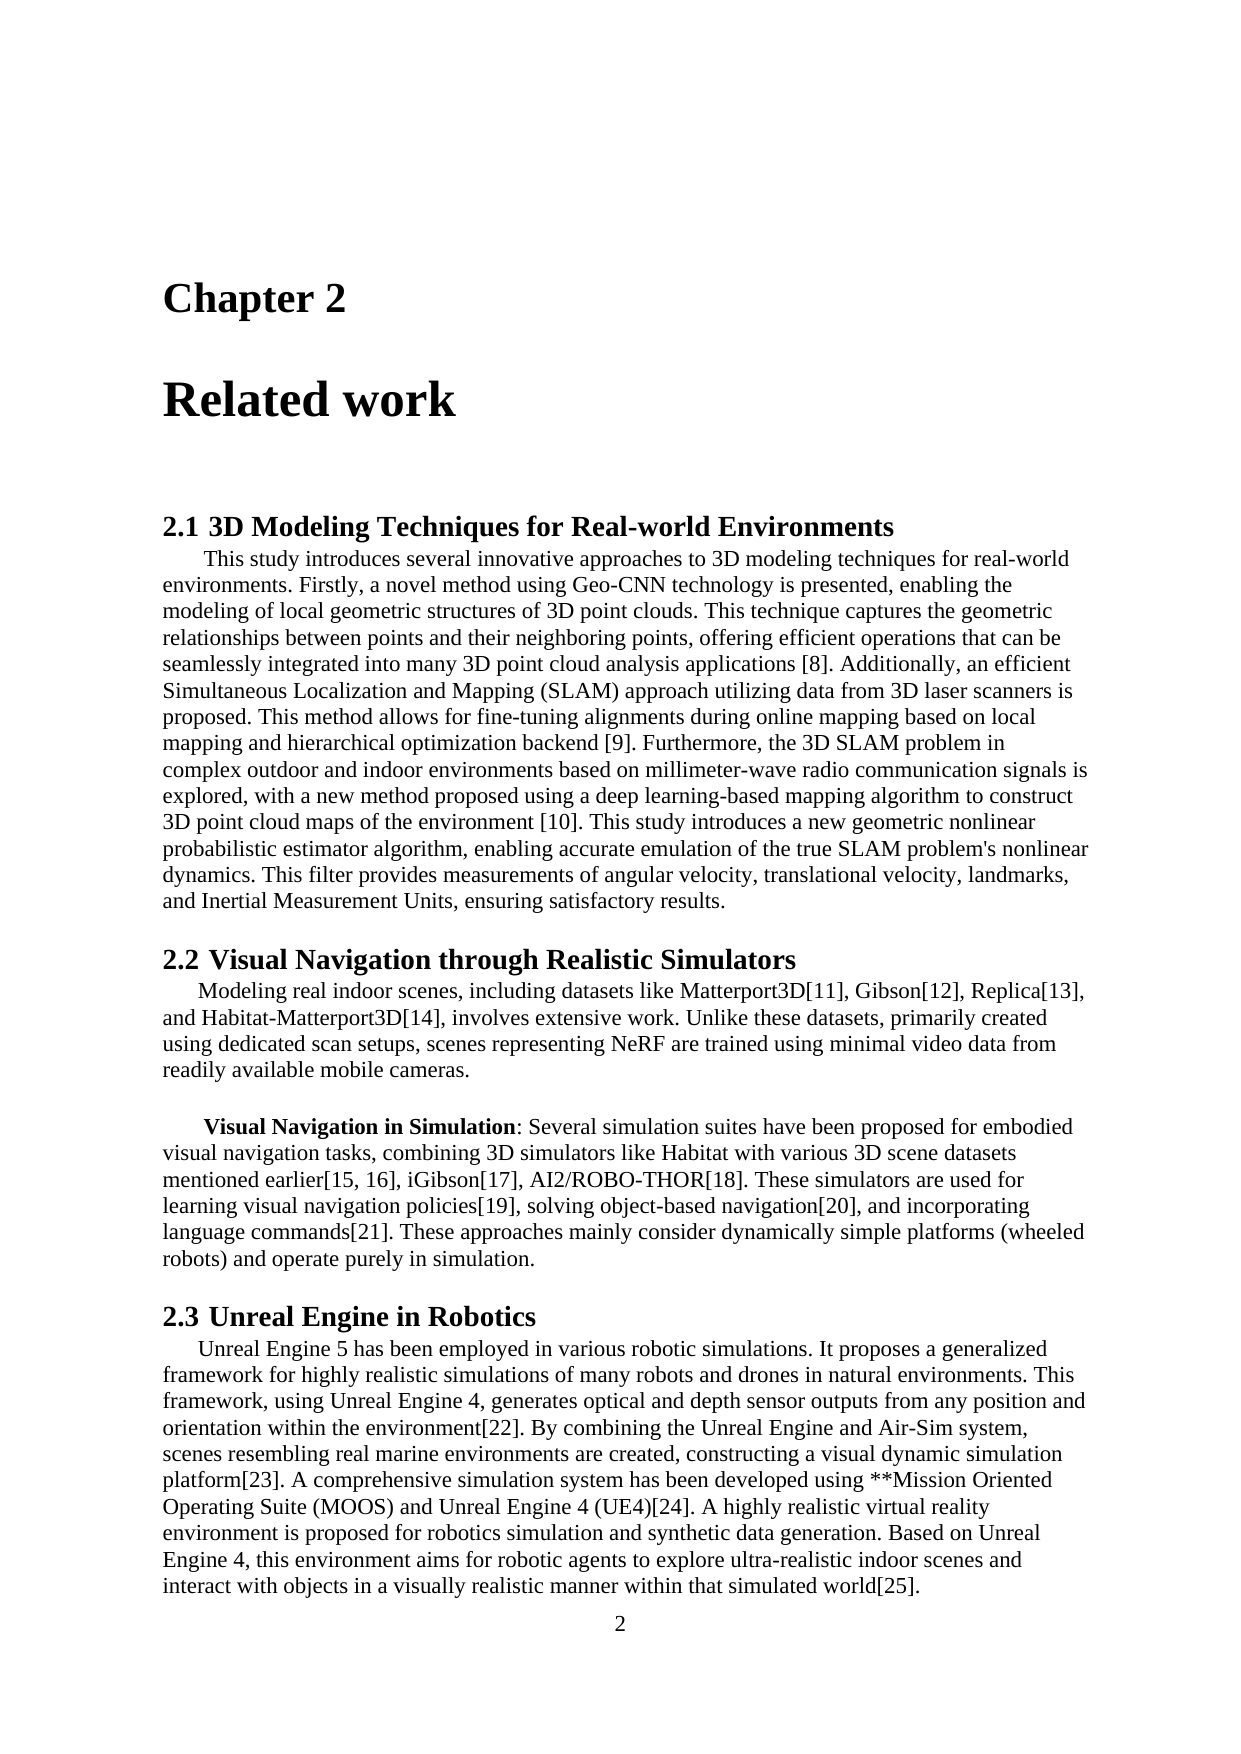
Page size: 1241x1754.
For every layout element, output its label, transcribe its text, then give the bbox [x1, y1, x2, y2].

subtitle 3D Modeling Techniques for Real-world Environments [162, 509, 1090, 543]
text Chapter 2 [162, 273, 1090, 322]
text This study introduces several innovative approaches to 3D modeling techniques for real-world environments. Firstly, a novel method using Geo-CNN technology is presented, enabling the modeling of local geometric structures of 3D point clouds. This technique captures the geometric relationships between points and their neighboring points, offering efficient operations that can be seamlessly integrated into many 3D point cloud analysis applications [8]. Additionally, an efficient Simultaneous Localization and Mapping (SLAM) approach utilizing data from 3D laser scanners is proposed. This method allows for fine-tuning alignments during online mapping based on local mapping and hierarchical optimization backend [9]. Furthermore, the 3D SLAM problem in complex outdoor and indoor environments based on millimeter-wave radio communication signals is explored, with a new method proposed using a deep learning-based mapping algorithm to construct 3D point cloud maps of the environment [10]. This study introduces a new geometric nonlinear probabilistic estimator algorithm, enabling accurate emulation of the true SLAM problem's nonlinear dynamics. This filter provides measurements of angular velocity, translational velocity, landmarks, and Inertial Measurement Units, ensuring satisfactory results. [162, 545, 1090, 914]
text Visual Navigation in Simulation: Several simulation suites have been proposed for embodied visual navigation tasks, combining 3D simulators like Habitat with various 3D scene datasets mentioned earlier[15, 16], iGibson[17], AI2/ROBO-THOR[18]. These simulators are used for learning visual navigation policies[19], solving object-based navigation[20], and incorporating language commands[21]. These approaches mainly consider dynamically simple platforms (wheeled robots) and operate purely in simulation. [162, 1113, 1090, 1271]
subtitle Unreal Engine in Robotics [162, 1299, 1090, 1333]
text Modeling real indoor scenes, including datasets like Matterport3D[11], Gibson[12], Replica[13], and Habitat-Matterport3D[14], involves extensive work. Unlike these datasets, primarily created using dedicated scan setups, scenes representing NeRF are trained using minimal video data from readily available mobile cameras. [162, 977, 1090, 1083]
text Unreal Engine 5 has been employed in various robotic simulations. It proposes a generalized framework for highly realistic simulations of many robots and drones in natural environments. This framework, using Unreal Engine 4, generates optical and depth sensor outputs from any position and orientation within the environment[22]. By combining the Unreal Engine and Air-Sim system, scenes resembling real marine environments are created, constructing a visual dynamic simulation platform[23]. A comprehensive simulation system has been developed using **Mission Oriented Operating Suite (MOOS) and Unreal Engine 4 (UE4)[24]. A highly realistic virtual reality environment is proposed for robotics simulation and synthetic data generation. Based on Unreal Engine 4, this environment aims for robotic agents to explore ultra-realistic indoor scenes and interact with objects in a visually realistic manner within that simulated world[25]. [162, 1335, 1090, 1598]
text Related work [162, 369, 1090, 427]
subtitle Visual Navigation through Realistic Simulators [162, 942, 1090, 976]
